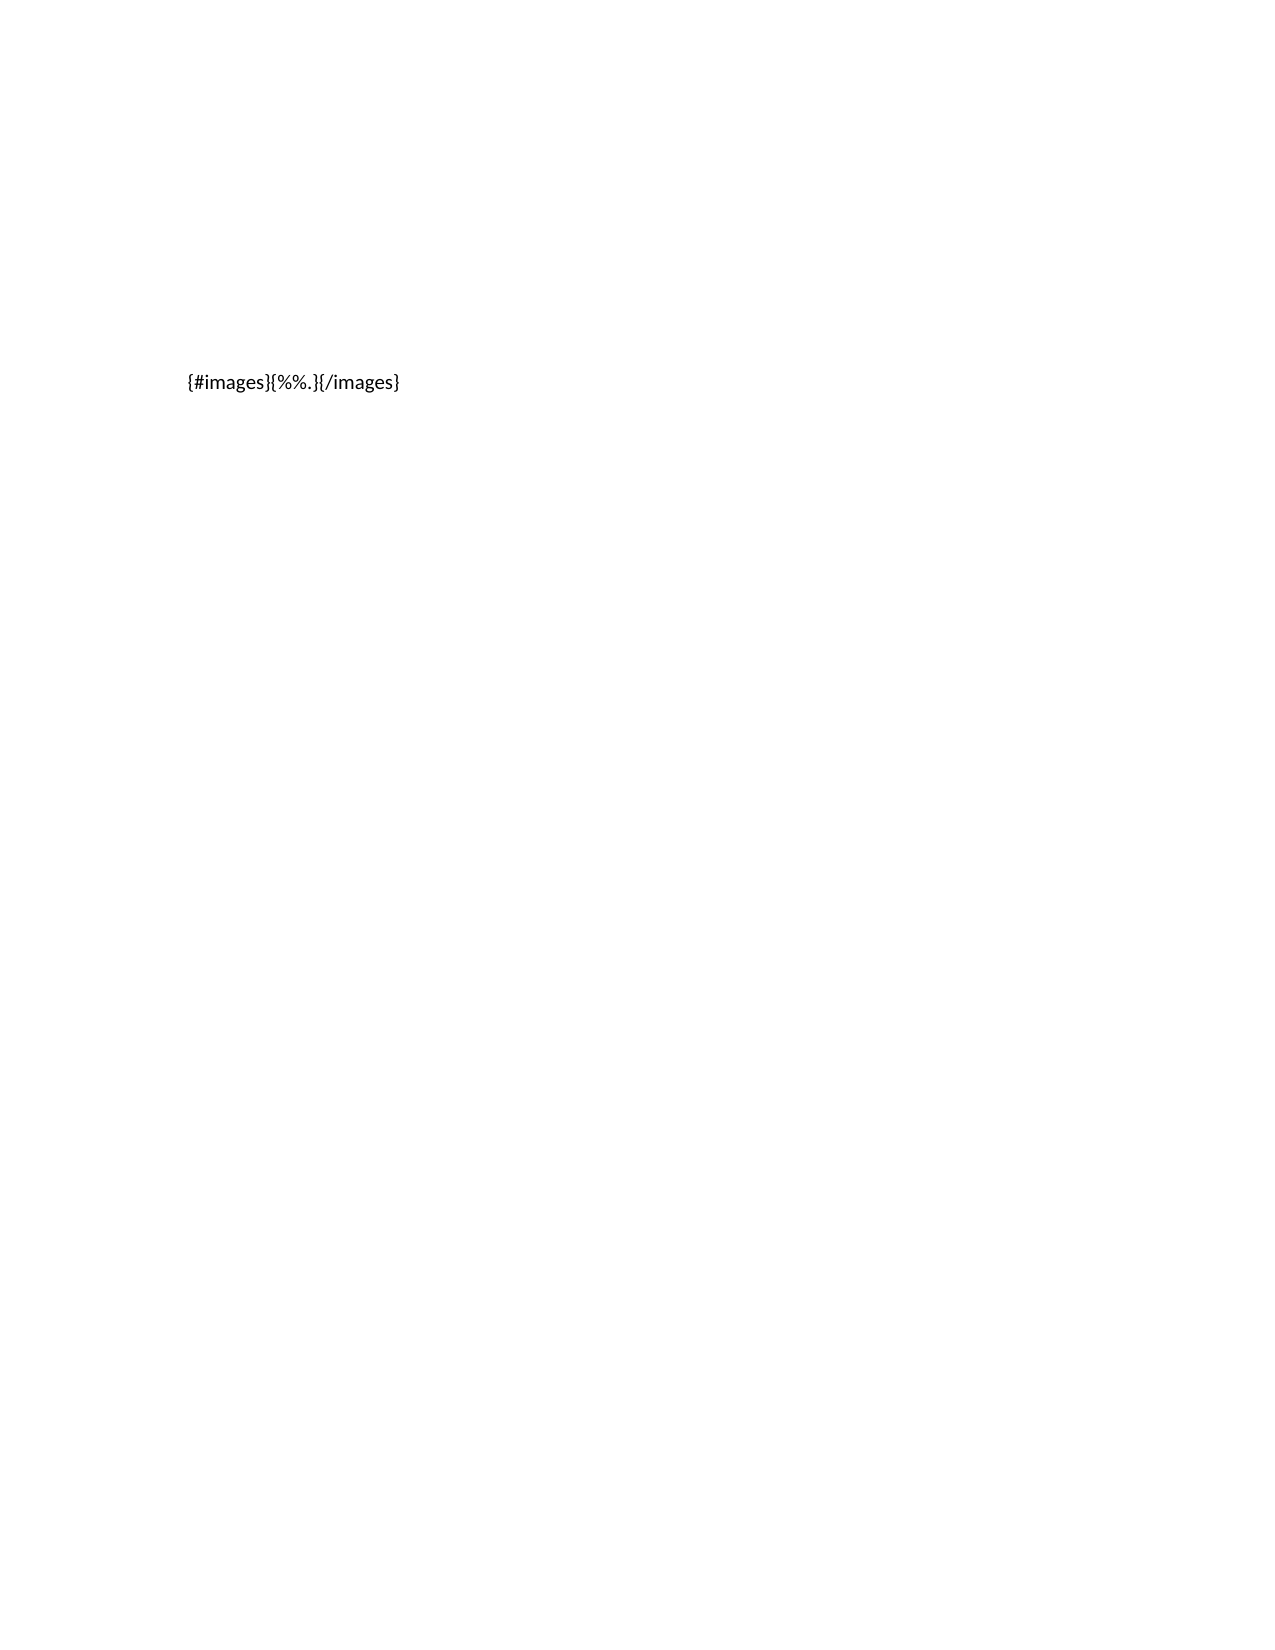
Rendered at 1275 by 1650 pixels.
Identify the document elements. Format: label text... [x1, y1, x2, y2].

text {#images}{%%.}{/images} [187, 369, 1087, 395]
